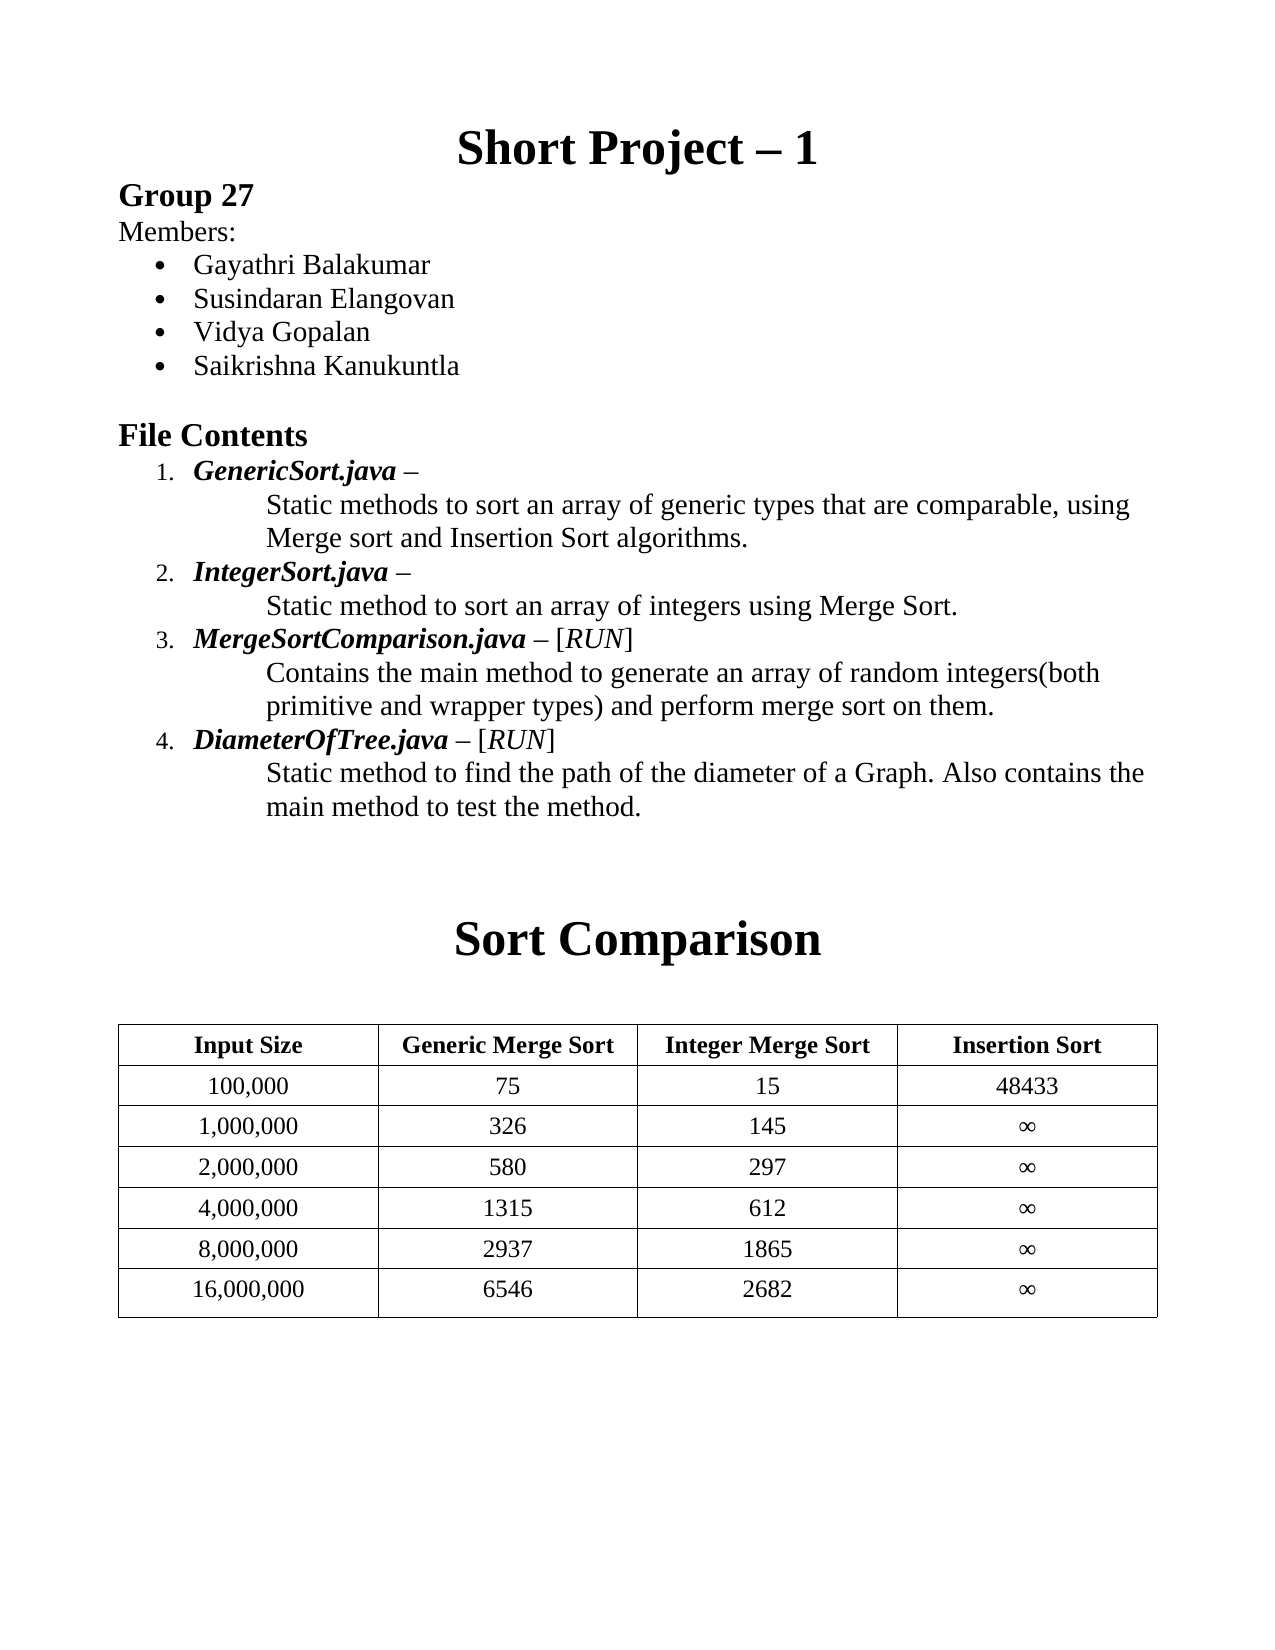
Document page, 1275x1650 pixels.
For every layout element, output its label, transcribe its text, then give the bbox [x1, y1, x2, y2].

table_cell 145 [638, 1106, 897, 1146]
table_cell ∞ [898, 1188, 1157, 1227]
list MergeSortComparison.java – [RUN] [156, 621, 1157, 655]
text Contains the main method to generate an array of random integers(both primitive and wrapper types) and perform merge sort on them. [266, 655, 1157, 722]
table_cell 15 [638, 1066, 897, 1105]
list Susindaran Elangovan [156, 281, 1157, 314]
table_cell 326 [379, 1106, 637, 1146]
table_cell 2,000,000 [119, 1147, 378, 1187]
table_header Input Size [119, 1025, 378, 1064]
table_header Generic Merge Sort [379, 1025, 637, 1064]
text Static methods to sort an array of generic types that are comparable, using Merge sort and Insertion Sort algorithms. [266, 487, 1157, 554]
table_cell 8,000,000 [119, 1229, 378, 1268]
text Static method to sort an array of integers using Merge Sort. [266, 588, 1157, 621]
list DiameterOfTree.java – [RUN] [156, 722, 1157, 755]
table_cell ∞ [898, 1106, 1157, 1146]
text Group 27 [118, 176, 1157, 214]
list Gayathri Balakumar [156, 247, 1157, 281]
table_cell ∞ [898, 1269, 1157, 1317]
table_cell 1865 [638, 1229, 897, 1268]
table_cell 1315 [379, 1188, 637, 1227]
table_cell 48433 [898, 1066, 1157, 1105]
table_cell 580 [379, 1147, 637, 1187]
table_cell 2937 [379, 1229, 637, 1268]
text Short Project – 1 [118, 118, 1157, 176]
text Static method to find the path of the diameter of a Graph. Also contains the main method to test the method. [266, 755, 1157, 822]
table_header Integer Merge Sort [638, 1025, 897, 1064]
list IntegerSort.java – [156, 554, 1157, 588]
table_cell 75 [379, 1066, 637, 1105]
table_cell 1,000,000 [119, 1106, 378, 1146]
table_cell 6546 [379, 1269, 637, 1317]
text Members: [118, 214, 1157, 247]
text Sort Comparison [118, 909, 1157, 966]
list Saikrishna Kanukuntla [156, 348, 1157, 382]
list GenericSort.java – [156, 453, 1157, 487]
table_cell ∞ [898, 1147, 1157, 1187]
table_header Insertion Sort [898, 1025, 1157, 1064]
table_cell ∞ [898, 1229, 1157, 1268]
list Vidya Gopalan [156, 314, 1157, 348]
table_cell 100,000 [119, 1066, 378, 1105]
table_cell 297 [638, 1147, 897, 1187]
table_cell 2682 [638, 1269, 897, 1317]
table_cell 612 [638, 1188, 897, 1227]
text File Contents [118, 415, 1157, 453]
table_cell 16,000,000 [119, 1269, 378, 1317]
table_cell 4,000,000 [119, 1188, 378, 1227]
